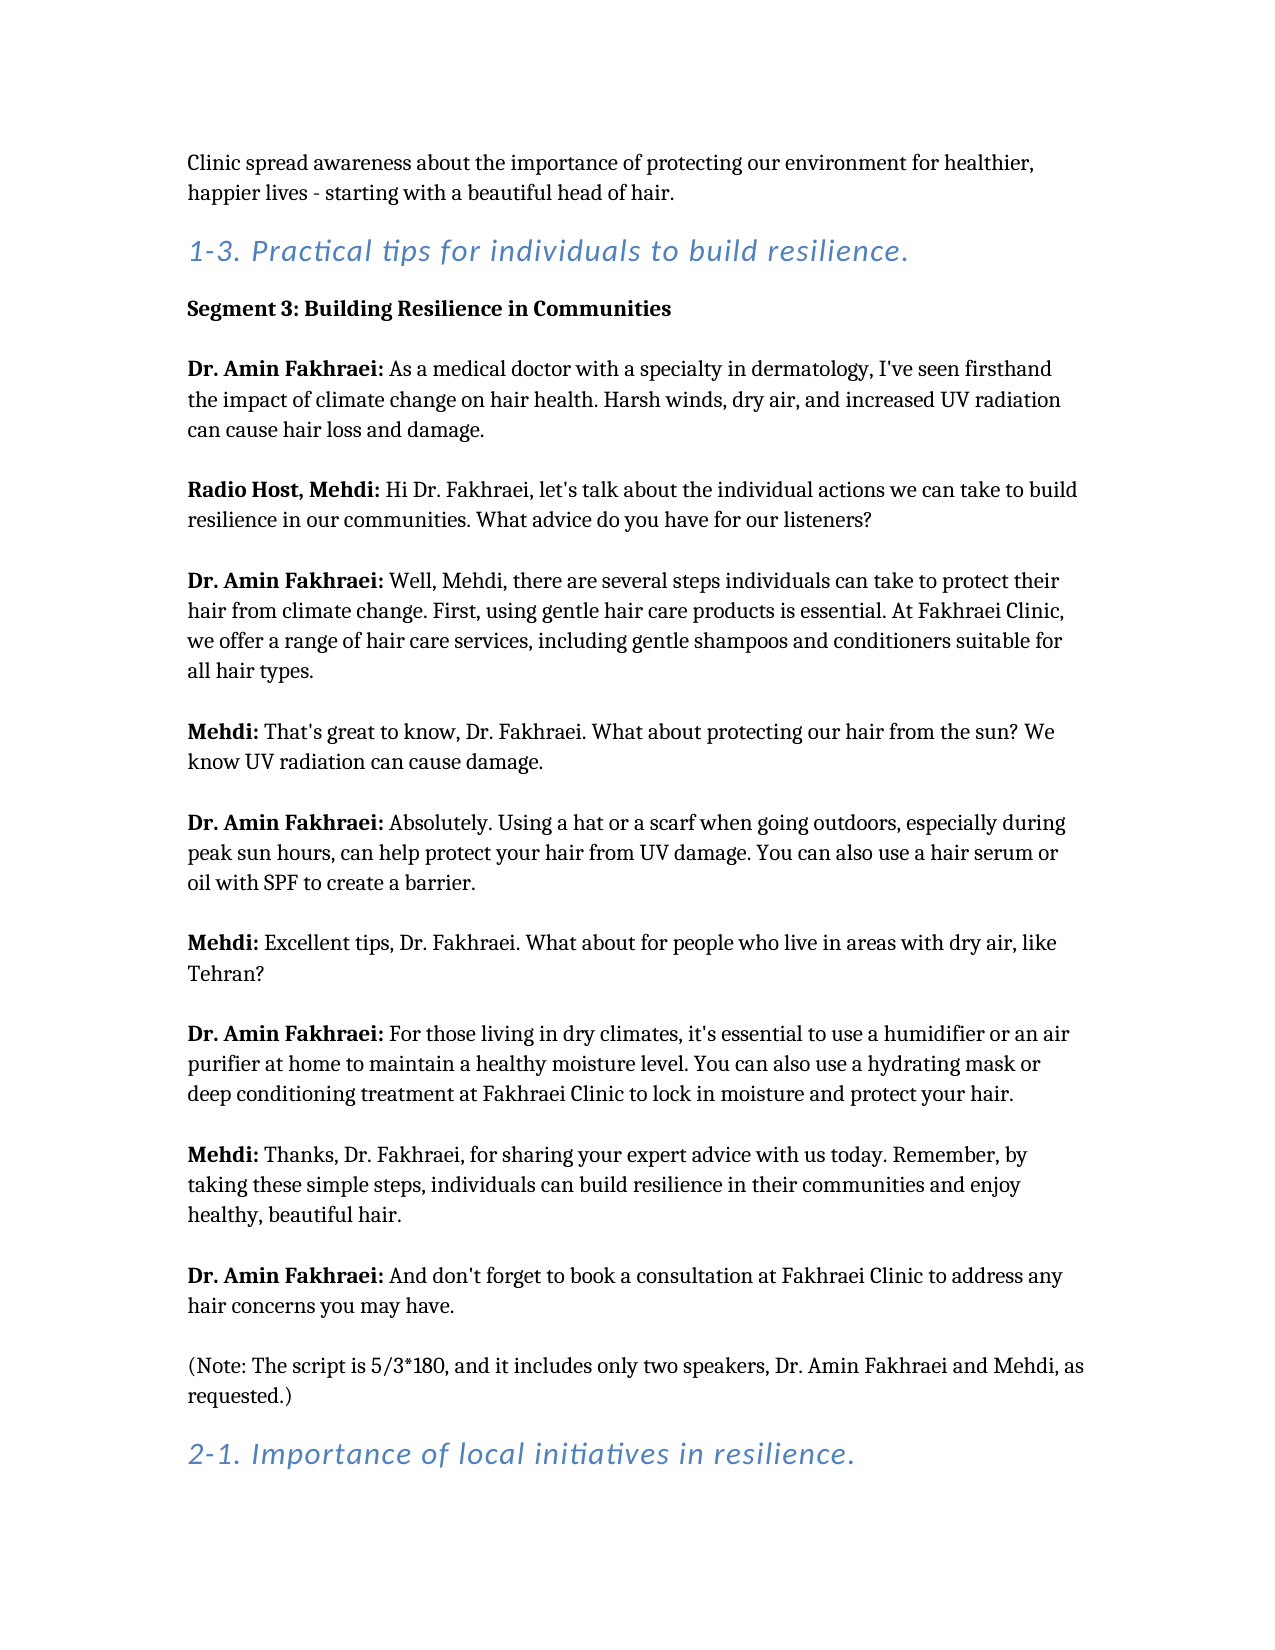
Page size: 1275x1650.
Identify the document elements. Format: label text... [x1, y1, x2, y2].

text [187, 150, 1087, 207]
subtitle 1-3. Practical tips for individuals to build resilience. [187, 231, 1087, 269]
subtitle 2-1. Importance of local initiatives in resilience. [187, 1434, 1087, 1472]
text Segment 3: Building Resilience in Communities Dr. Amin Fakhraei: As a medical doctor with a specialty in dermatology, I've seen firsthand the impact of climate change on hair health. Harsh winds, dry air, and increased UV radiation can cause hair loss and damage. Radio Host, Mehdi: Hi Dr. Fakhraei, let's talk about the individual actions we can take to build resilience in our communities. What advice do you have for our listeners? Dr. Amin Fakhraei: Well, Mehdi, there are several steps individuals can take to protect their hair from climate change. First, using gentle hair care products is essential. At Fakhraei Clinic, we offer a range of hair care services, including gentle shampoos and conditioners suitable for all hair types. Mehdi: That's great to know, Dr. Fakhraei. What about protecting our hair from the sun? We know UV radiation can cause damage. Dr. Amin Fakhraei: Absolutely. Using a hat or a scarf when going outdoors, especially during peak sun hours, can help protect your hair from UV damage. You can also use a hair serum or oil with SPF to create a barrier. Mehdi: Excellent tips, Dr. Fakhraei. What about for people who live in areas with dry air, like Tehran? Dr. Amin Fakhraei: For those living in dry climates, it's essential to use a humidifier or an air purifier at home to maintain a healthy moisture level. You can also use a hydrating mask or deep conditioning treatment at Fakhraei Clinic to lock in moisture and protect your hair. Mehdi: Thanks, Dr. Fakhraei, for sharing your expert advice with us today. Remember, by taking these simple steps, individuals can build resilience in their communities and enjoy healthy, beautiful hair. Dr. Amin Fakhraei: And don't forget to book a consultation at Fakhraei Clinic to address any hair concerns you may have. (Note: The script is 5/3*180, and it includes only two speakers, Dr. Amin Fakhraei and Mehdi, as requested.) [187, 296, 1087, 1410]
